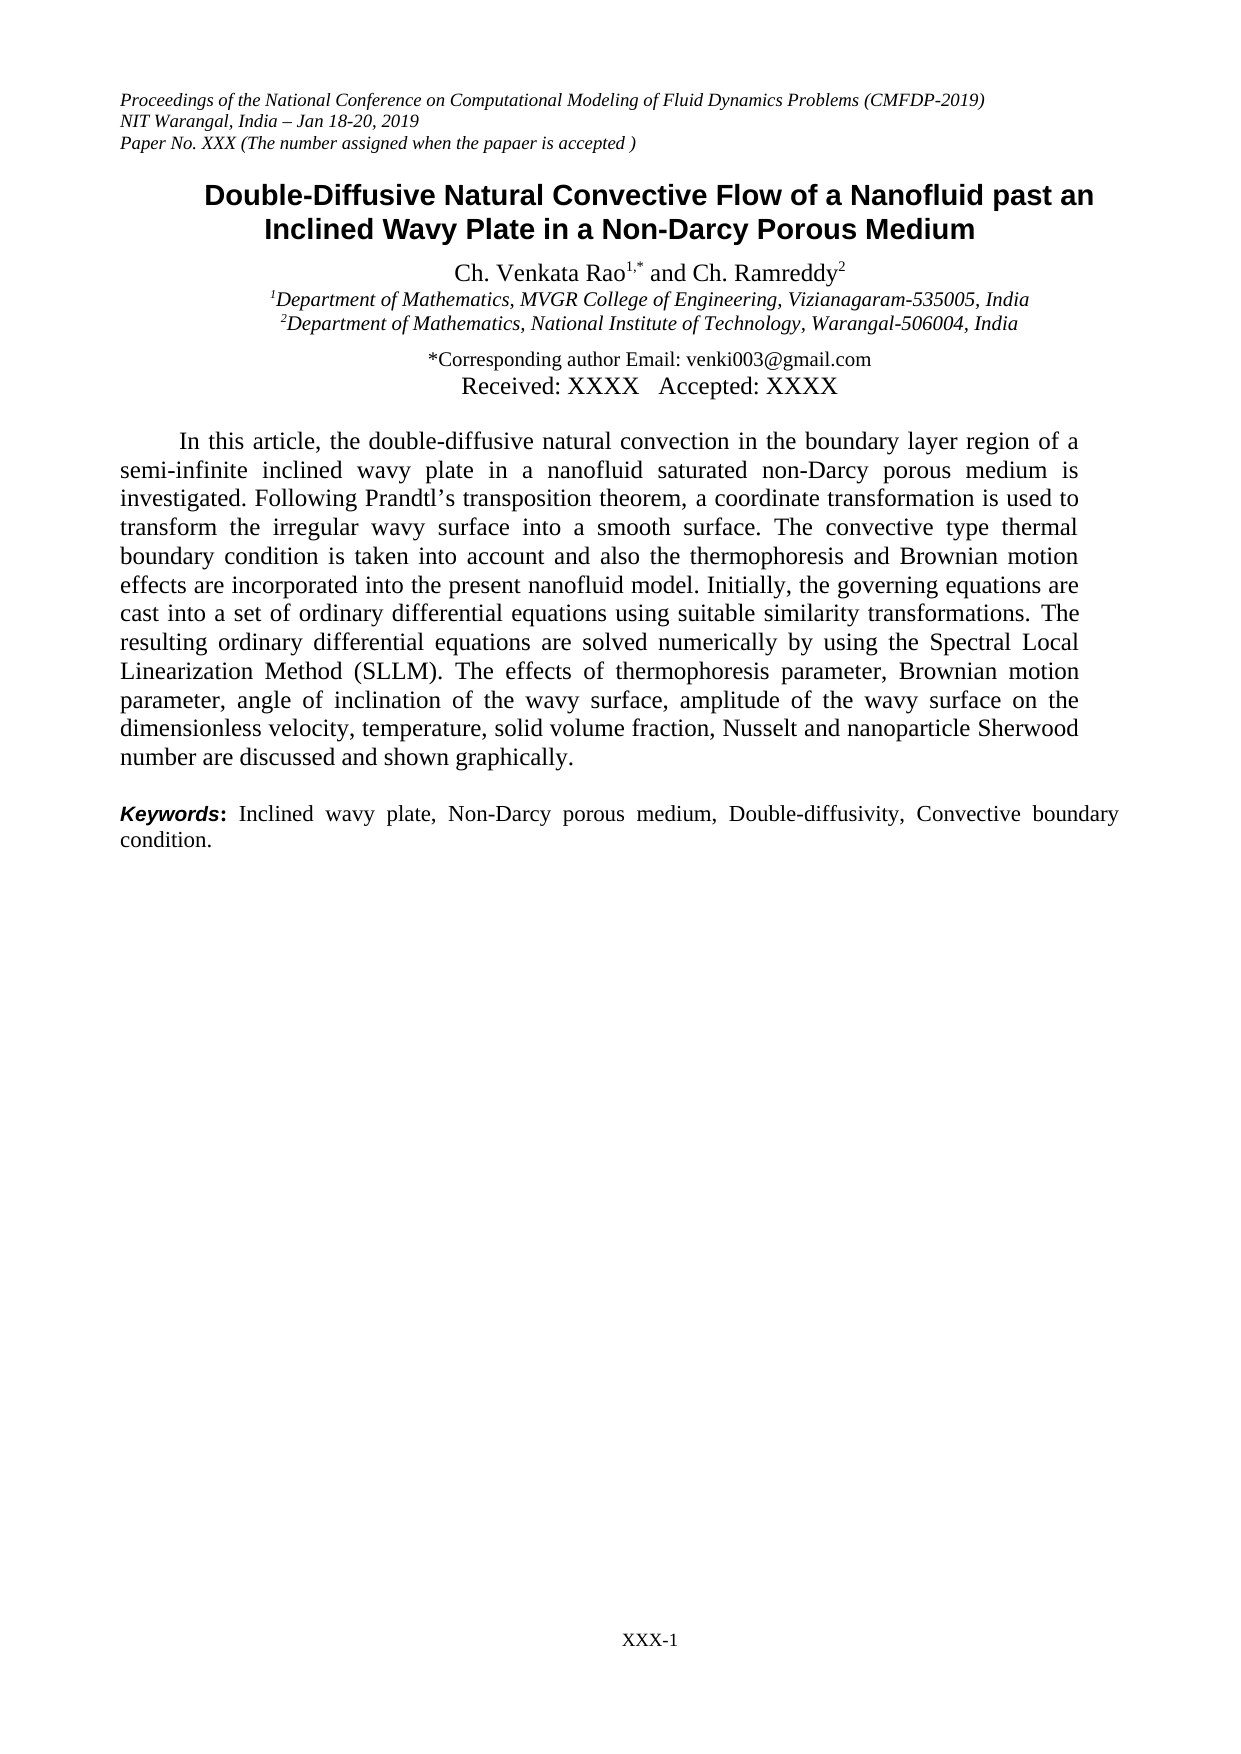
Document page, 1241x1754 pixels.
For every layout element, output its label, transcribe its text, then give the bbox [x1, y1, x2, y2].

text Ch. Venkata Rao1,* and Ch. Ramreddy2 [179, 258, 1120, 287]
text *Corresponding author Email: venki003@gmail.com [179, 347, 1120, 371]
text In this article, the double-diffusive natural convection in the boundary layer region of a semi-infinite inclined wavy plate in a nanofluid saturated non-Darcy porous medium is investigated. Following Prandtl’s transposition theorem, a coordinate transformation is used to transform the irregular wavy surface into a smooth surface. The convective type thermal boundary condition is taken into account and also the thermophoresis and Brownian motion effects are incorporated into the present nanofluid model. Initially, the governing equations are cast into a set of ordinary differential equations using suitable similarity transformations. The resulting ordinary differential equations are solved numerically by using the Spectral Local Linearization Method (SLLM). The effects of thermophoresis parameter, Brownian motion parameter, angle of inclination of the wavy surface, amplitude of the wavy surface on the dimensionless velocity, temperature, solid volume fraction, Nusselt and nanoparticle Sherwood number are discussed and shown graphically. [120, 426, 1079, 771]
text Keywords: Inclined wavy plate, Non-Darcy porous medium, Double-diffusivity, Convective boundary condition. [120, 800, 1120, 852]
title Double-Diffusive Natural Convective Flow of a Nanofluid past an Inclined Wavy Plate in a Non-Darcy Porous Medium [120, 178, 1120, 245]
text 2Department of Mathematics, National Institute of Technology, Warangal-506004, India [120, 311, 1120, 335]
text Received: XXXX Accepted: XXXX [179, 371, 1120, 399]
text 1Department of Mathematics, MVGR College of Engineering, Vizianagaram-535005, India [120, 287, 1120, 311]
